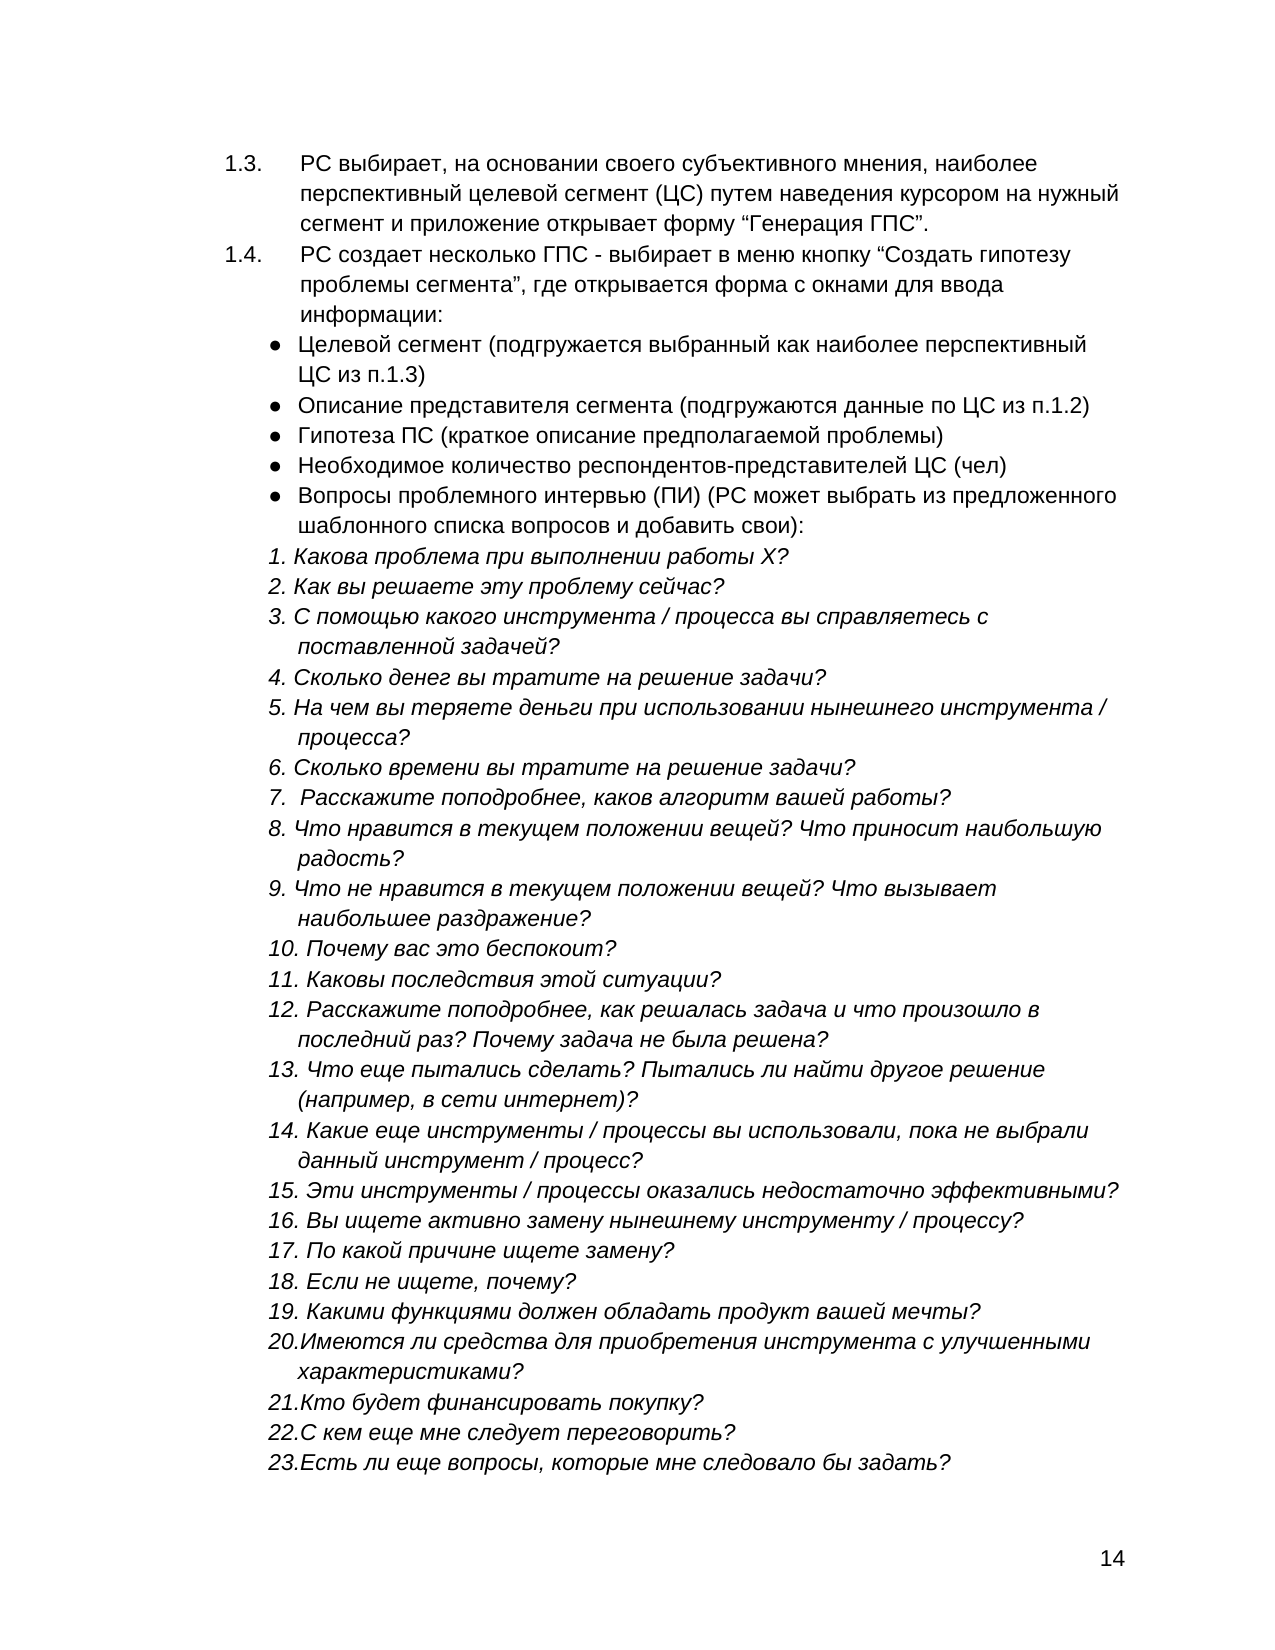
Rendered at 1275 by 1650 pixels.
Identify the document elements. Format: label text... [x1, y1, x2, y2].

text 10. Почему вас это беспокоит? [268, 935, 1125, 962]
list Вопросы проблемного интервью (ПИ) (РС может выбрать из предложенного шаблонного списка вопросов и добавить свои): [268, 482, 1125, 539]
text 6. Сколько времени вы тратите на решение задачи? [268, 754, 1125, 781]
text 21.Кто будет финансировать покупку? [268, 1388, 1125, 1415]
text 4. Сколько денег вы тратите на решение задачи? [268, 663, 1125, 690]
text 12. Расскажите поподробнее, как решалась задача и что произошло в последний раз? Почему задача не была решена? [268, 996, 1125, 1052]
text 15. Эти инструменты / процессы оказались недостаточно эффективными? [268, 1177, 1125, 1203]
list РС выбирает, на основании своего субъективного мнения, наиболее перспективный целевой сегмент (ЦС) путем наведения курсором на нужный сегмент и приложение открывает форму “Генерация ГПС”. [262, 150, 1125, 237]
list Необходимое количество респондентов-представителей ЦС (чел) [268, 452, 1125, 478]
text 22.С кем еще мне следует переговорить? [268, 1419, 1125, 1445]
text 2. Как вы решаете эту проблему сейчас? [268, 573, 1125, 599]
text 23.Есть ли еще вопросы, которые мне следовало бы задать? [268, 1449, 1125, 1475]
list Целевой сегмент (подгружается выбранный как наиболее перспективный ЦС из п.1.3) [268, 331, 1125, 388]
list Описание представителя сегмента (подгружаются данные по ЦС из п.1.2) [268, 392, 1125, 418]
text 9. Что не нравится в текущем положении вещей? Что вызывает наибольшее раздражение? [268, 875, 1125, 932]
text 7. Расскажите поподробнее, каков алгоритм вашей работы? [268, 784, 1125, 811]
text 18. Если не ищете, почему? [268, 1268, 1125, 1294]
text 1. Какова проблема при выполнении работы X? [268, 543, 1125, 569]
text 20.Имеются ли средства для приобретения инструмента с улучшенными характеристиками? [268, 1328, 1125, 1385]
text 16. Вы ищете активно замену нынешнему инструменту / процессу? [268, 1207, 1125, 1234]
list Гипотеза ПС (краткое описание предполагаемой проблемы) [268, 422, 1125, 448]
text 13. Что еще пытались сделать? Пытались ли найти другое решение (например, в сети интернет)? [268, 1056, 1125, 1113]
text 5. На чем вы теряете деньги при использовании нынешнего инструмента / процесса? [268, 694, 1125, 750]
text 14. Какие еще инструменты / процессы вы использовали, пока не выбрали данный инструмент / процесс? [268, 1117, 1125, 1173]
text 17. По какой причине ищете замену? [268, 1237, 1125, 1264]
list РС создает несколько ГПС - выбирает в меню кнопку “Создать гипотезу проблемы сегмента”, где открывается форма с окнами для ввода информации: [262, 241, 1125, 327]
text 3. С помощью какого инструмента / процесса вы справляетесь с поставленной задачей? [268, 603, 1125, 660]
text 8. Что нравится в текущем положении вещей? Что приносит наибольшую радость? [268, 814, 1125, 871]
text 19. Какими функциями должен обладать продукт вашей мечты? [268, 1298, 1125, 1324]
text 11. Каковы последствия этой ситуации? [268, 966, 1125, 992]
